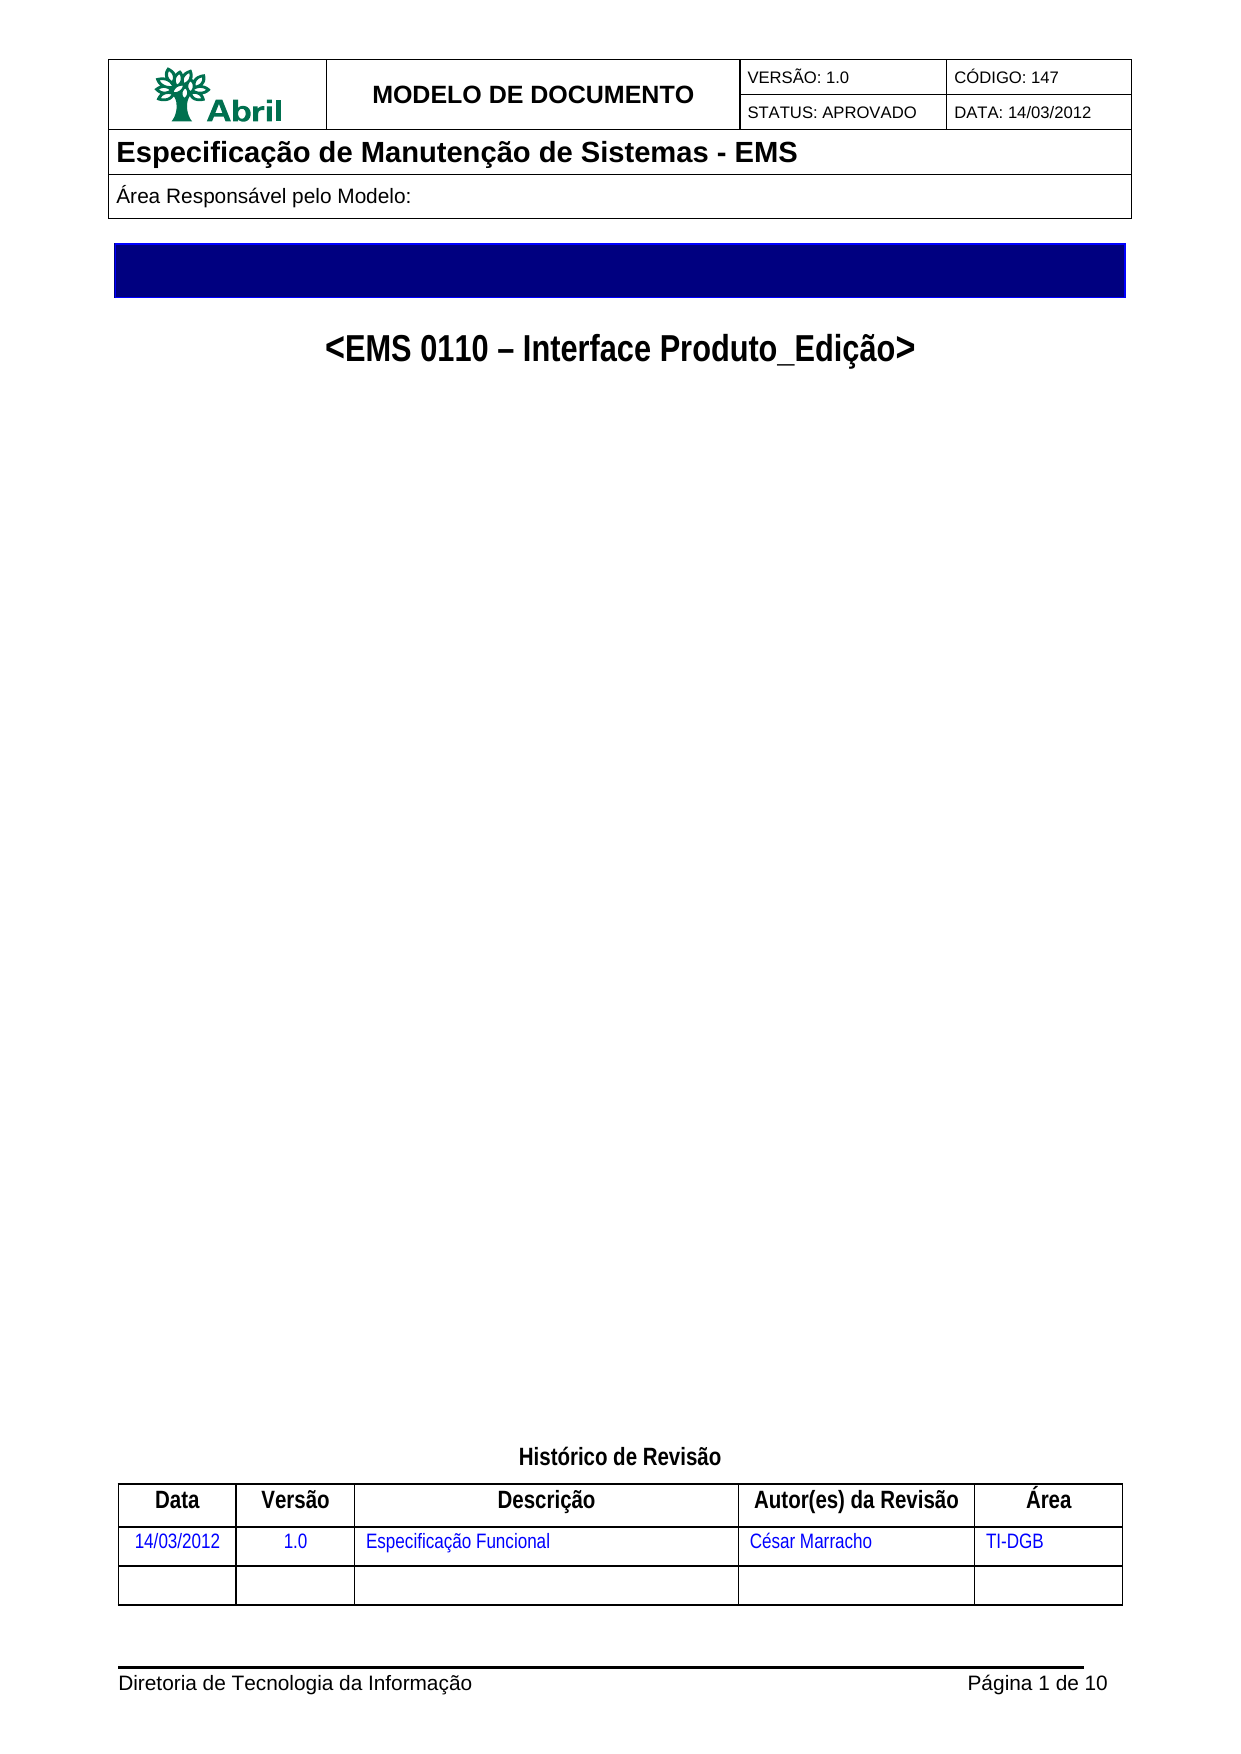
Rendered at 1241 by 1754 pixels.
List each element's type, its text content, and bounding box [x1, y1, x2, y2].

table_cell TI-DGB [975, 1528, 1122, 1565]
table_header Autor(es) da Revisão [739, 1485, 974, 1526]
table_cell 1.0 [237, 1528, 354, 1565]
table_cell [975, 1567, 1122, 1604]
table_cell [119, 1567, 235, 1604]
table_cell [739, 1567, 974, 1604]
table_cell [355, 1567, 738, 1604]
title Histórico de Revisão [118, 1442, 1122, 1471]
table_header Versão [237, 1485, 354, 1526]
table_cell César Marracho [739, 1528, 974, 1565]
table_header Descrição [355, 1485, 738, 1526]
table_header Área [975, 1485, 1122, 1526]
table_cell 14/03/2012 [119, 1528, 235, 1565]
table_cell [237, 1567, 354, 1604]
list <EMS 0110 – Interface Produto_Edição> [118, 322, 1122, 370]
table_header Data [119, 1485, 235, 1526]
table_cell Especificação Funcional [355, 1528, 738, 1565]
